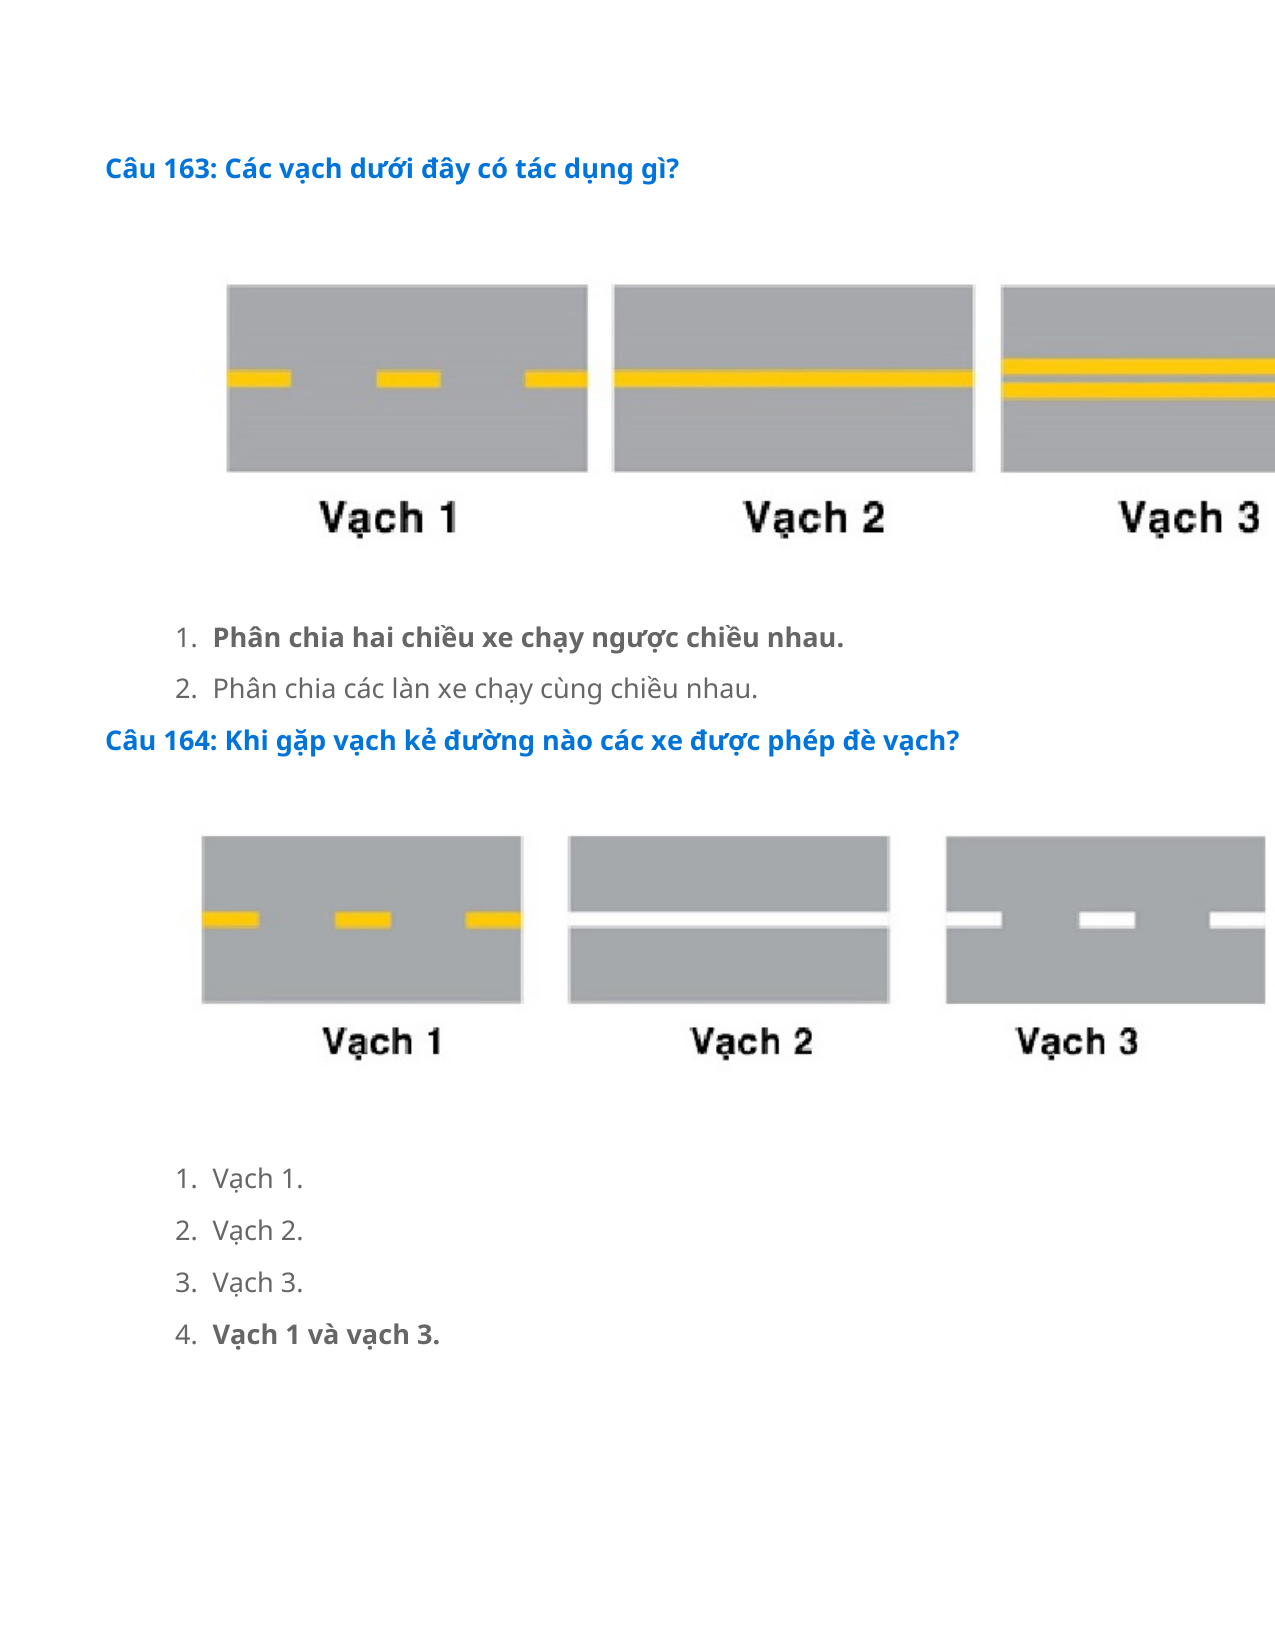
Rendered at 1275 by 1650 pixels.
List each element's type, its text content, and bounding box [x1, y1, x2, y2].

list Vạch 1 và vạch 3. [175, 1316, 1125, 1352]
list Phân chia các làn xe chạy cùng chiều nhau. [175, 670, 1125, 707]
picture [105, 758, 1275, 1128]
picture [105, 186, 1275, 586]
list Vạch 3. [175, 1264, 1125, 1301]
list Vạch 1. [175, 1160, 1125, 1197]
text Câu 164: Khi gặp vạch kẻ đường nào các xe được phép đè vạch? [105, 722, 1125, 758]
list Phân chia hai chiều xe chạy ngược chiều nhau. [175, 618, 1125, 655]
text Câu 163: Các vạch dưới đây có tác dụng gì? [105, 150, 1125, 186]
list Vạch 2. [175, 1212, 1125, 1249]
